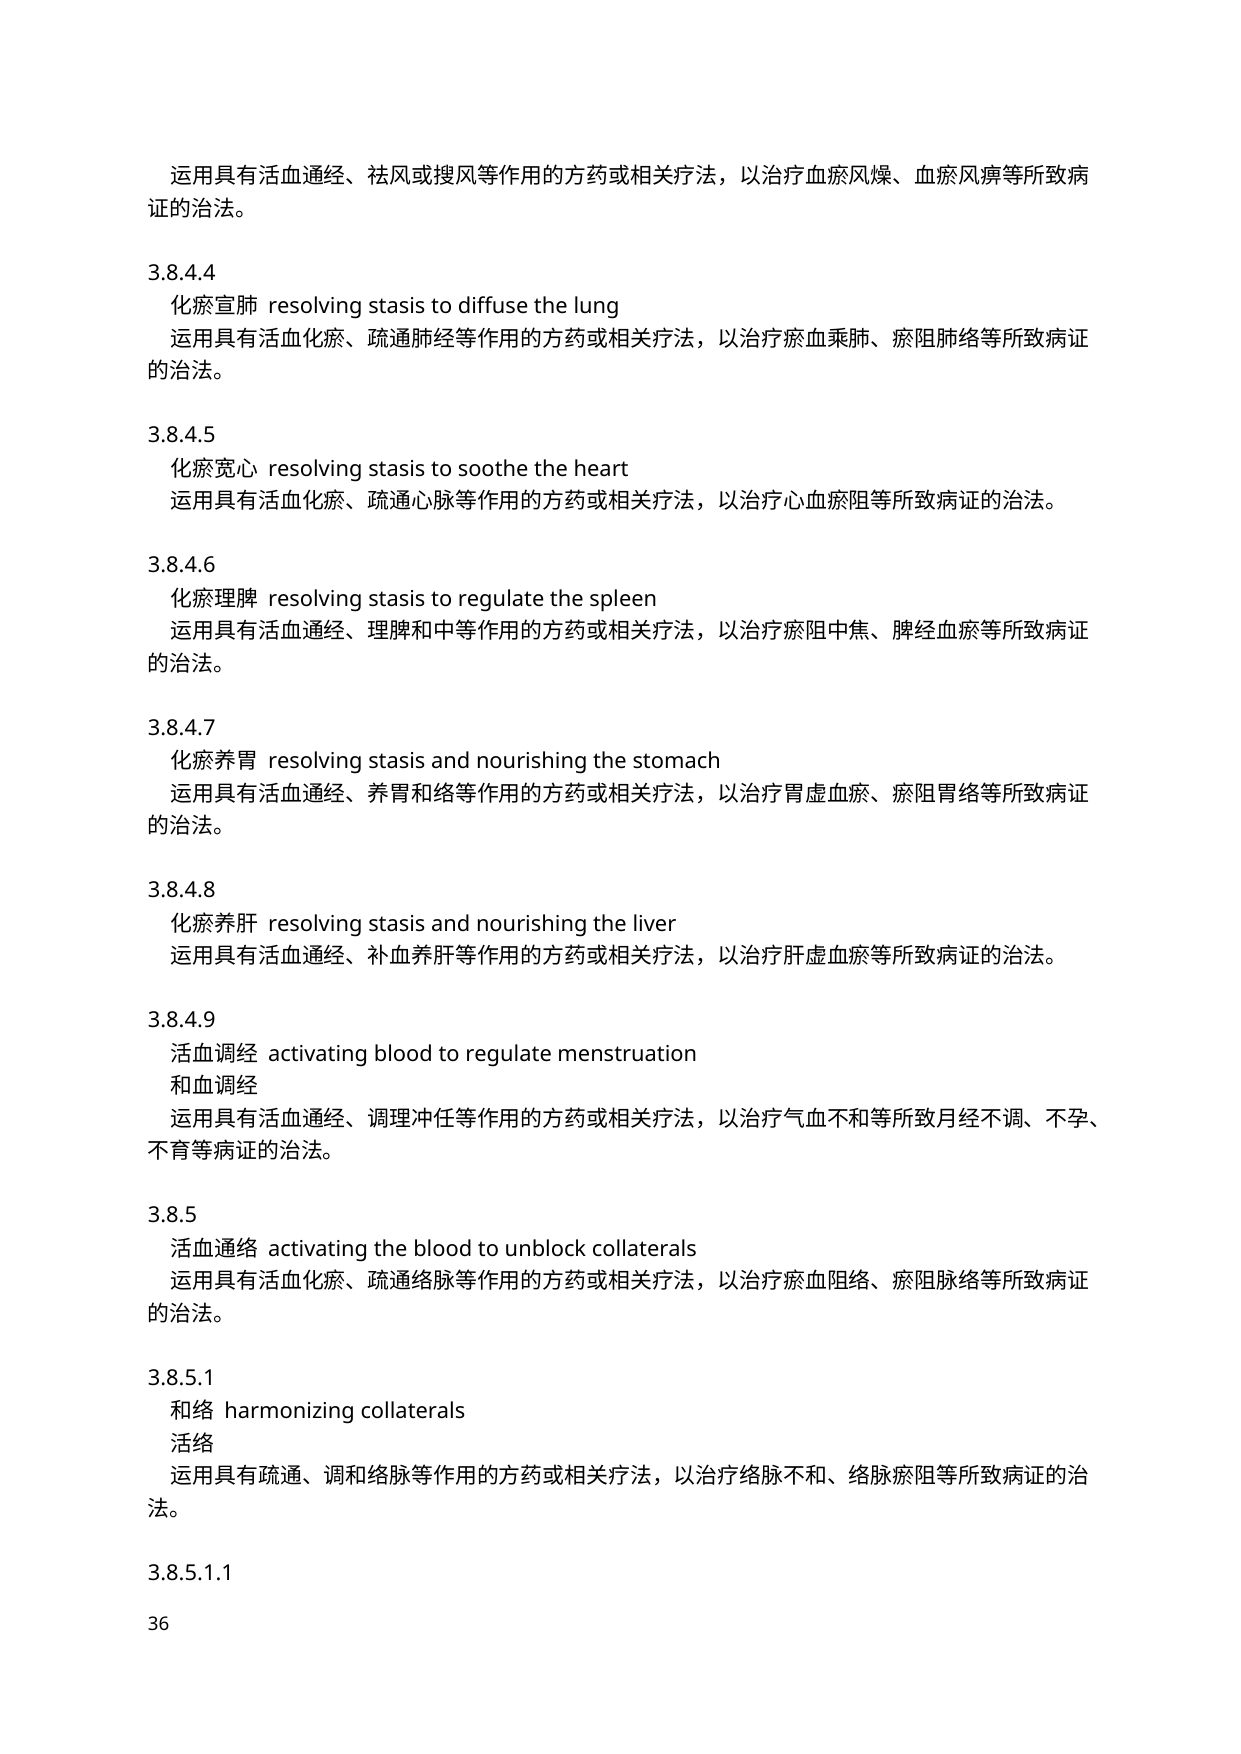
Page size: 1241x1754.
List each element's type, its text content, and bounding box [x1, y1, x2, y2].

text 运用具有活血化瘀、疏通络脉等作用的方药或相关疗法，以治疗瘀血阻络、瘀阻脉络等所致病证的治法。 [148, 1263, 1092, 1328]
text 运用具有疏通、调和络脉等作用的方药或相关疗法，以治疗络脉不和、络脉瘀阻等所致病证的治法。 [148, 1458, 1092, 1523]
text 运用具有活血化瘀、疏通心脉等作用的方药或相关疗法，以治疗心血瘀阻等所致病证的治法。 [148, 483, 1092, 515]
text 3.8.4.7 [148, 710, 1092, 743]
text 运用具有活血通经、调理冲任等作用的方药或相关疗法，以治疗气血不和等所致月经不调、不孕、不育等病证的治法。 [148, 1100, 1092, 1165]
text 3.8.4.4 [148, 255, 1092, 288]
text 3.8.4.8 [148, 873, 1092, 905]
text 活血通络 activating the blood to unblock collaterals [148, 1230, 1092, 1263]
text 运用具有活血通经、补血养肝等作用的方药或相关疗法，以治疗肝虚血瘀等所致病证的治法。 [148, 938, 1092, 970]
text 运用具有活血通经、祛风或搜风等作用的方药或相关疗法，以治疗血瘀风燥、血瘀风痹等所致病证的治法。 [148, 158, 1092, 223]
text 3.8.5 [148, 1198, 1092, 1230]
text 3.8.5.1.1 [148, 1555, 1092, 1588]
text 3.8.4.6 [148, 548, 1092, 580]
text 活血调经 activating blood to regulate menstruation [148, 1035, 1092, 1068]
text 化瘀理脾 resolving stasis to regulate the spleen [148, 580, 1092, 613]
text 3.8.4.5 [148, 418, 1092, 450]
text 和络 harmonizing collaterals [148, 1393, 1092, 1425]
text 化瘀宽心 resolving stasis to soothe the heart [148, 450, 1092, 483]
text 化瘀养胃 resolving stasis and nourishing the stomach [148, 743, 1092, 775]
text 3.8.4.9 [148, 1003, 1092, 1035]
text 运用具有活血通经、理脾和中等作用的方药或相关疗法，以治疗瘀阻中焦、脾经血瘀等所致病证的治法。 [148, 613, 1092, 678]
text 化瘀宣肺 resolving stasis to diffuse the lung [148, 288, 1092, 320]
text 和血调经 [148, 1068, 1092, 1100]
text 3.8.5.1 [148, 1360, 1092, 1393]
text 活络 [148, 1425, 1092, 1458]
text 运用具有活血通经、养胃和络等作用的方药或相关疗法，以治疗胃虚血瘀、瘀阻胃络等所致病证的治法。 [148, 775, 1092, 840]
text 化瘀养肝 resolving stasis and nourishing the liver [148, 905, 1092, 938]
text 运用具有活血化瘀、疏通肺经等作用的方药或相关疗法，以治疗瘀血乘肺、瘀阻肺络等所致病证的治法。 [148, 320, 1092, 385]
